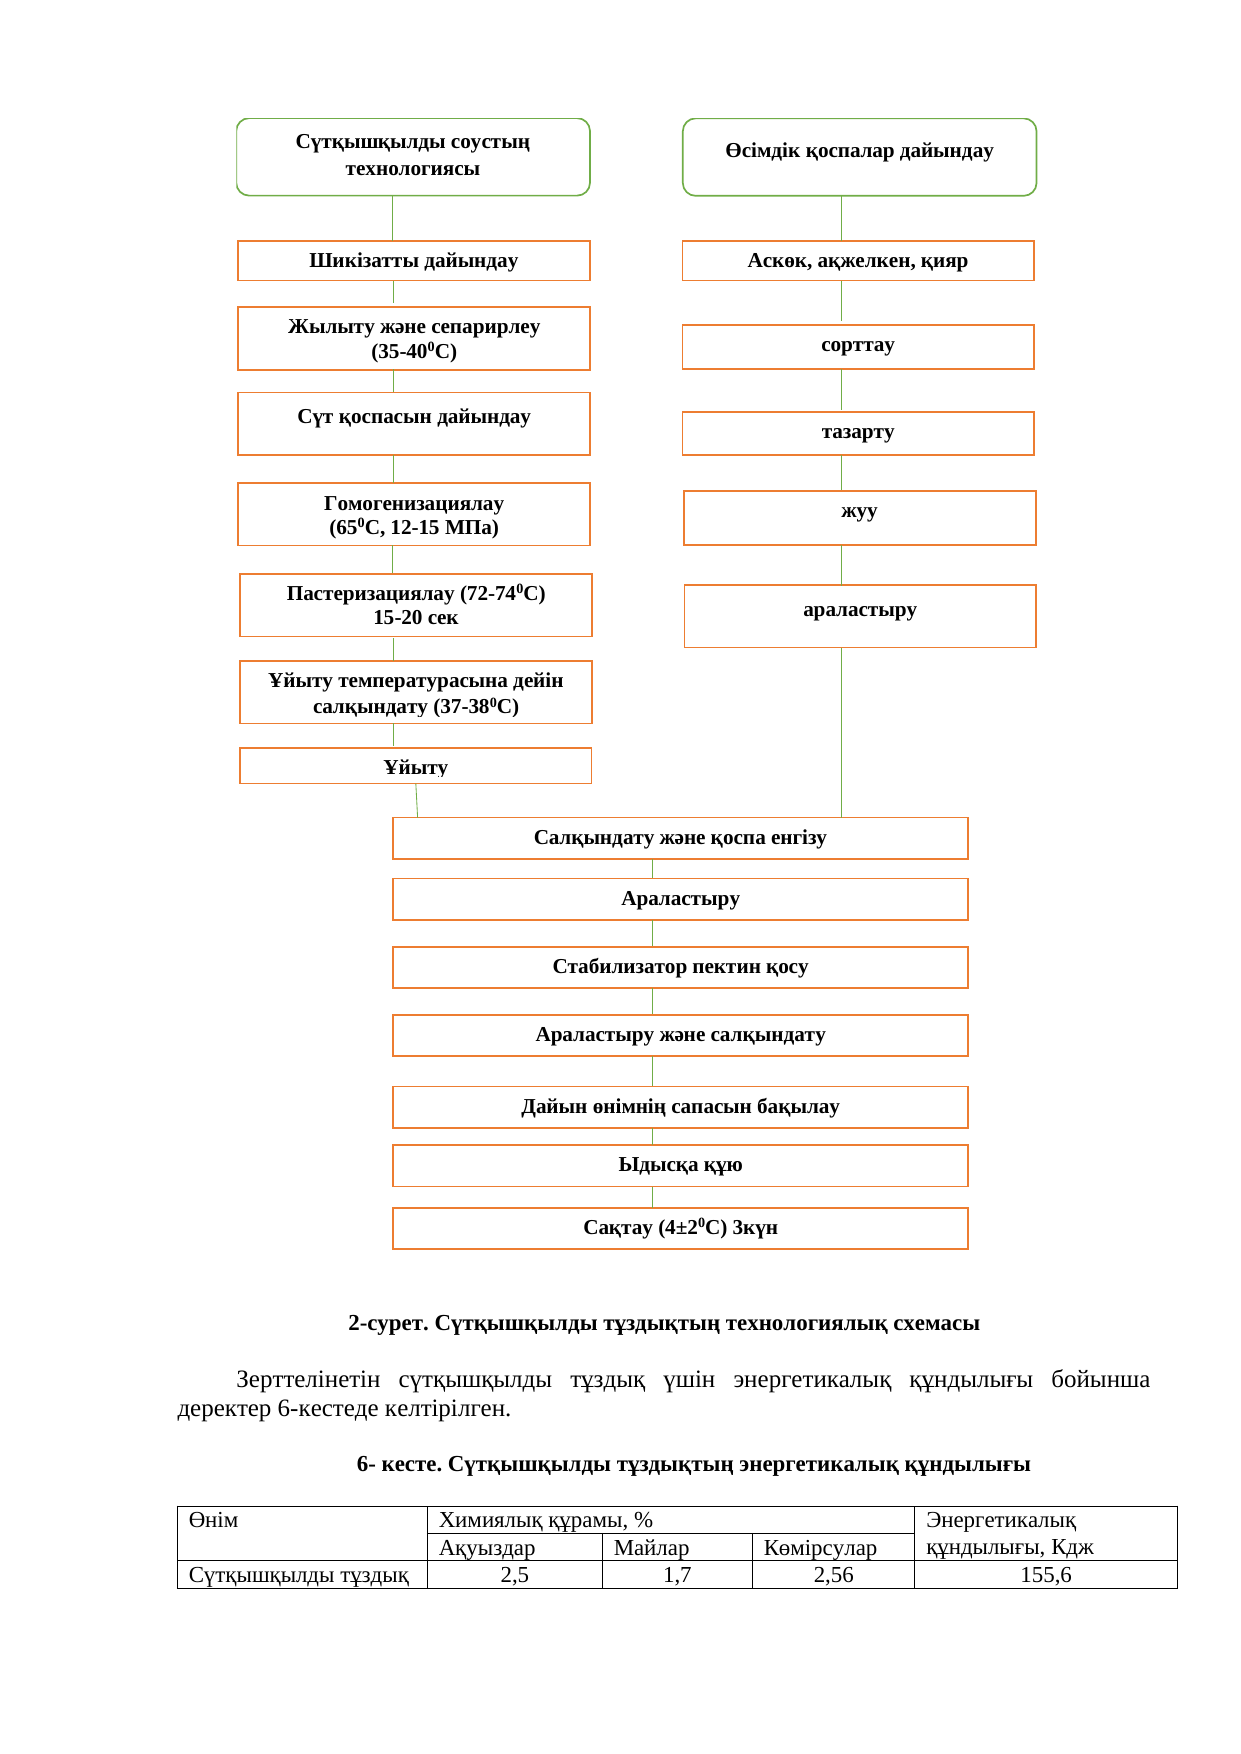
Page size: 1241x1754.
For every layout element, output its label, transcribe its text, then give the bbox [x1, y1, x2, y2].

table_cell 1,7 [603, 1561, 752, 1588]
table_header Өнім [178, 1507, 427, 1560]
text 6- кесте. Сүтқышқылды тұздықтың энергетикалық құндылығы [177, 1450, 1152, 1477]
table_header Химиялық құрамы, % [428, 1507, 914, 1533]
table_header Энергетикалық құндылығы, Кдж [915, 1507, 1177, 1560]
table_cell Сүтқышқылды тұздық [178, 1561, 427, 1588]
text Зерттелінетін сүтқышқылды тұздық үшін энергетикалық құндылығы бойынша деректер 6-кестеде келтірілген. [177, 1364, 1152, 1422]
text 2-сурет. Сүтқышқылды тұздықтың технологиялық схемасы [177, 1309, 1152, 1335]
table_cell Ақуыздар [428, 1534, 602, 1560]
table_cell Көмірсулар [753, 1534, 914, 1560]
table_cell Майлар [603, 1534, 752, 1560]
table_cell 2,5 [428, 1561, 602, 1588]
table_cell 155,6 [915, 1561, 1177, 1588]
table_cell 2,56 [753, 1561, 914, 1588]
